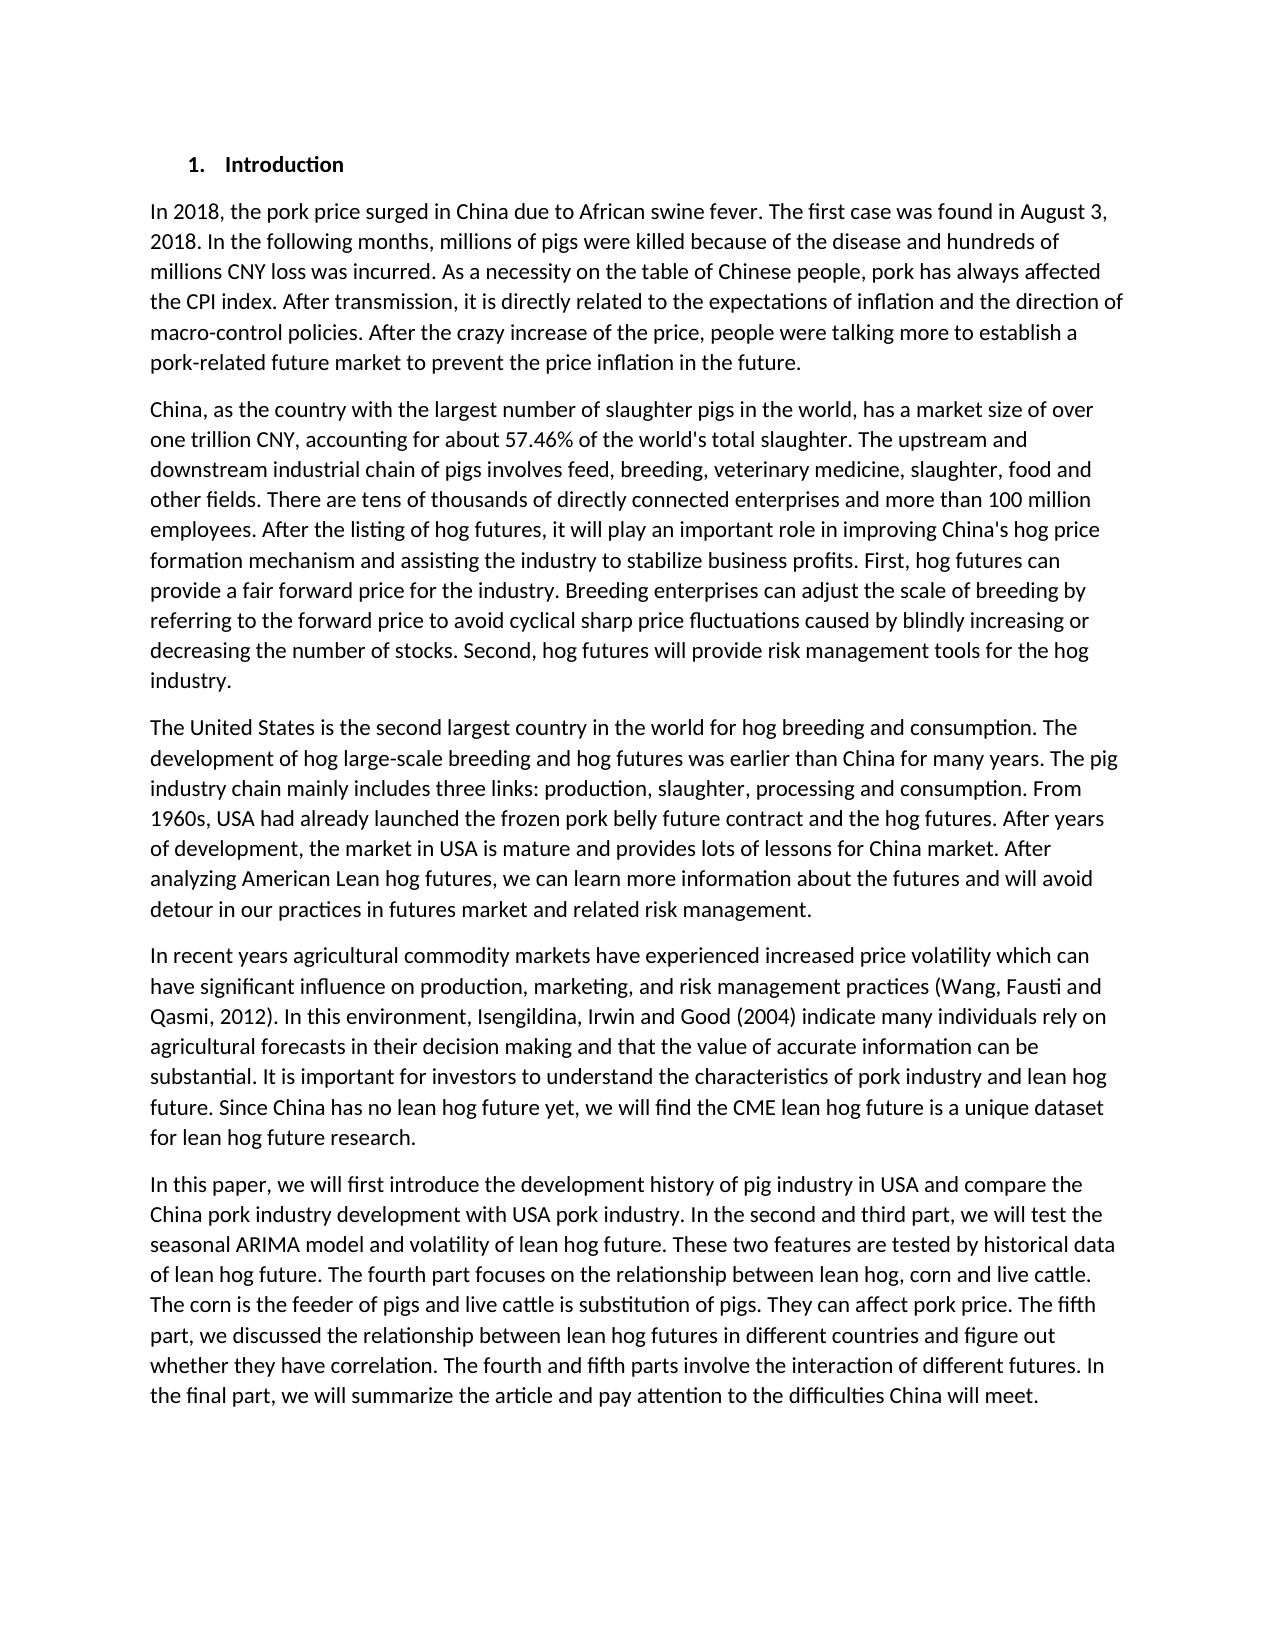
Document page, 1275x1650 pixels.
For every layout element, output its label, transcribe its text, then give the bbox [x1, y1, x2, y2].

text In recent years agricultural commodity markets have experienced increased price volatility which can have significant influence on production, marketing, and risk management practices (Wang, Fausti and Qasmi, 2012). In this environment, Isengildina, Irwin and Good (2004) indicate many individuals rely on agricultural forecasts in their decision making and that the value of accurate information can be substantial. It is important for investors to understand the characteristics of pork industry and lean hog future. Since China has no lean hog future yet, we will find the CME lean hog future is a unique dataset for lean hog future research. [150, 942, 1125, 1151]
text In this paper, we will first introduce the development history of pig industry in USA and compare the China pork industry development with USA pork industry. In the second and third part, we will test the seasonal ARIMA model and volatility of lean hog future. These two features are tested by historical data of lean hog future. The fourth part focuses on the relationship between lean hog, corn and live cattle. The corn is the feeder of pigs and live cattle is substitution of pigs. They can affect pork price. The fifth part, we discussed the relationship between lean hog futures in different countries and figure out whether they have correlation. The fourth and fifth parts involve the interaction of different futures. In the final part, we will summarize the article and pay attention to the difficulties China will meet. [150, 1170, 1125, 1409]
text In 2018, the pork price surged in China due to African swine fever. The first case was found in August 3, 2018. In the following months, millions of pigs were killed because of the disease and hundreds of millions CNY loss was incurred. As a necessity on the table of Chinese people, pork has always affected the CPI index. After transmission, it is directly related to the expectations of inflation and the direction of macro-control policies. After the crazy increase of the price, people were talking more to establish a pork-related future market to prevent the price inflation in the future. [150, 197, 1125, 376]
text The United States is the second largest country in the world for hog breeding and consumption. The development of hog large-scale breeding and hog futures was earlier than China for many years. The pig industry chain mainly includes three links: production, slaughter, processing and consumption. From 1960s, USA had already launched the frozen pork belly future contract and the hog futures. After years of development, the market in USA is mature and provides lots of lessons for China market. After analyzing American Lean hog futures, we can learn more information about the futures and will avoid detour in our practices in futures market and related risk management. [150, 713, 1125, 923]
text China, as the country with the largest number of slaughter pigs in the world, has a market size of over one trillion CNY, accounting for about 57.46% of the world's total slaughter. The upstream and downstream industrial chain of pigs involves feed, breeding, veterinary medicine, slaughter, food and other fields. There are tens of thousands of directly connected enterprises and more than 100 million employees. After the listing of hog futures, it will play an important role in improving China's hog price formation mechanism and assisting the industry to stabilize business profits. First, hog futures can provide a fair forward price for the industry. Breeding enterprises can adjust the scale of breeding by referring to the forward price to avoid cyclical sharp price fluctuations caused by blindly increasing or decreasing the number of stocks. Second, hog futures will provide risk management tools for the hog industry. [150, 395, 1125, 695]
list Introduction [187, 150, 1125, 178]
